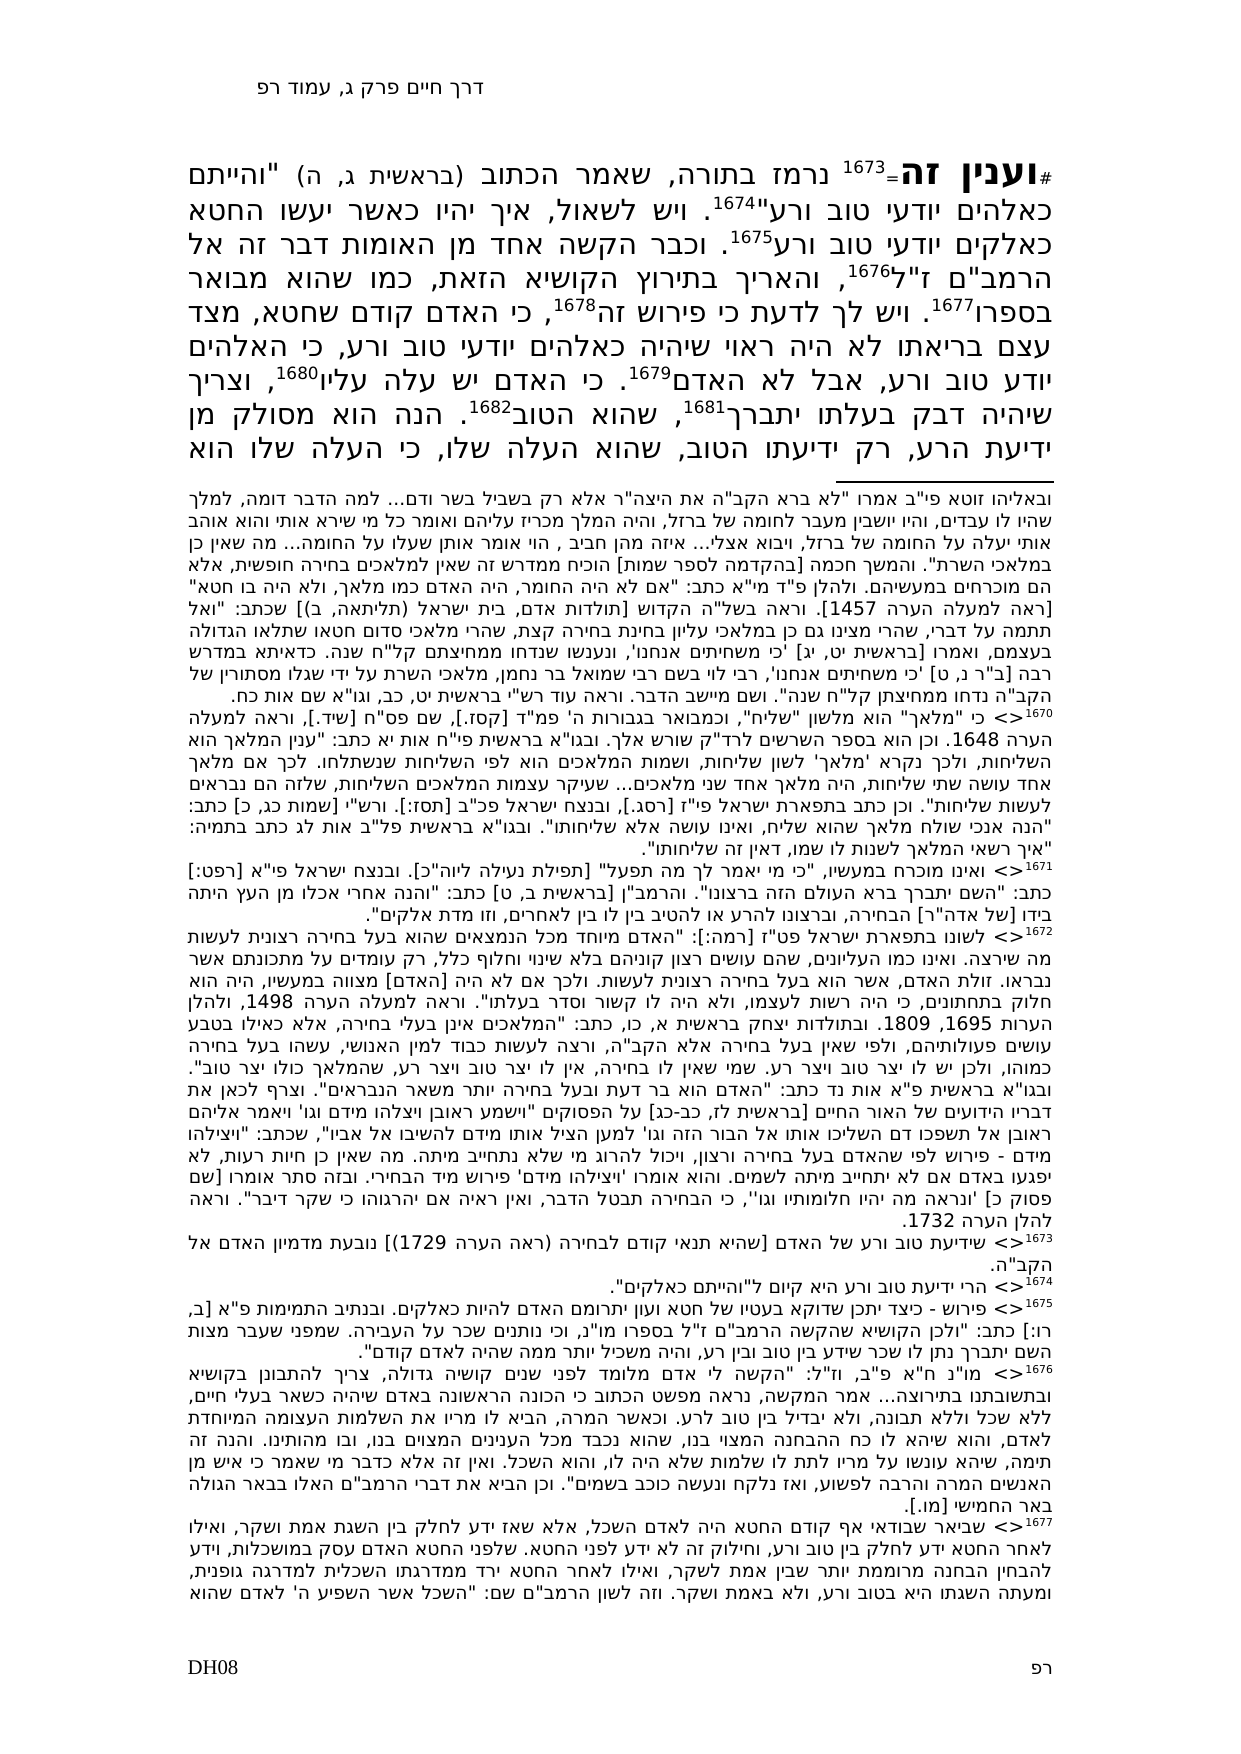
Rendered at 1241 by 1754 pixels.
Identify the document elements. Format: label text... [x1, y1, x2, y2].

text #וענין זה= נרמז בתורה, שאמר הכתוב (בראשית ג, ה) "והייתם כאלהים יודעי טוב ורע". ויש לשאול, איך יהיו כאשר יעשו החטא כאלקים יודעי טוב ורע. וכבר הקשה אחד מן האומות דבר זה אל הרמב"ם ז"ל, והאריך בתירוץ הקושיא הזאת, כמו שהוא מבואר בספרו. ויש לך לדעת כי פירוש זה, כי האדם קודם שחטא, מצד עצם בריאתו לא היה ראוי שיהיה כאלהים יודעי טוב ורע, כי האלהים יודע טוב ורע, אבל לא האדם. כי האדם יש עלה עליו, וצריך שיהיה דבק בעלתו יתברך, שהוא הטוב. הנה הוא מסולק מן ידיעת הרע, רק ידיעתו הטוב, שהוא העלה שלו, כי העלה שלו הוא הטוב, ותמיד דבק העלול בעלה שלו, והוא הטוב בעצמו. והאדם בודאי הוא ראוי להיות יודע טוב ורע מצד שהוא נברא בצלם אלהים, אבל מצד שהאדם יש לו דביקות בעלתו, שהוא טוב, היה* יודע הטוב ולא הרע. אבל כאשר לא יפנה אל עלתו, כמו שהיה אחר שחטא, אז הוא יודע טוב ורע. [187, 150, 1053, 465]
